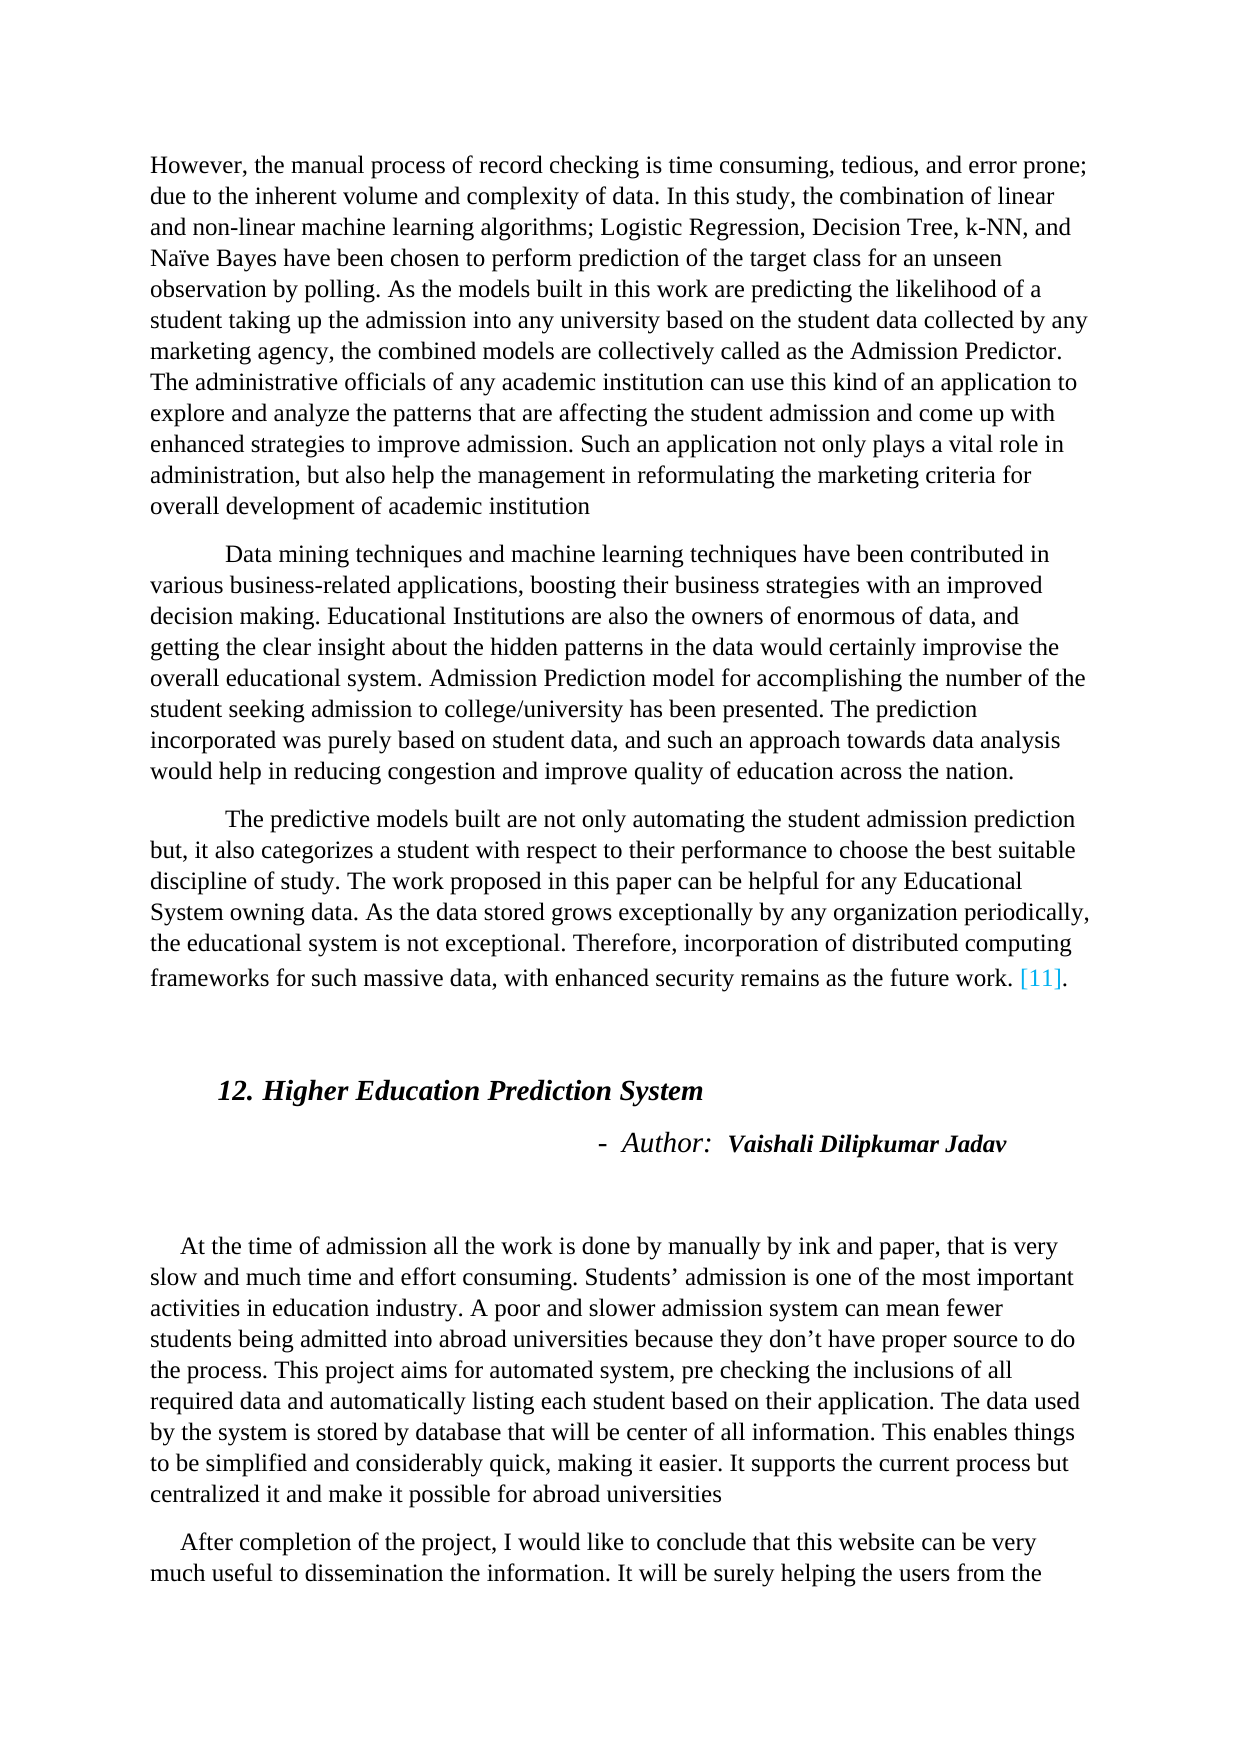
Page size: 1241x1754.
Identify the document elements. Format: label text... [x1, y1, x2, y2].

text Data mining techniques and machine learning techniques have been contributed in various business-related applications, boosting their business strategies with an improved decision making. Educational Institutions are also the owners of enormous of data, and getting the clear insight about the hidden patterns in the data would certainly improvise the overall educational system. Admission Prediction model for accomplishing the number of the student seeking admission to college/university has been presented. The prediction incorporated was purely based on student data, and such an approach towards data analysis would help in reducing congestion and improve quality of education across the nation. [150, 539, 1090, 785]
text At the time of admission all the work is done by manually by ink and paper, that is very slow and much time and effort consuming. Students’ admission is one of the most important activities in education industry. A poor and slower admission system can mean fewer students being admitted into abroad universities because they don’t have proper source to do the process. This project aims for automated system, pre checking the inclusions of all required data and automatically listing each student based on their application. The data used by the system is stored by database that will be center of all information. This enables things to be simplified and considerably quick, making it easier. It supports the current process but centralized it and make it possible for abroad universities [150, 1231, 1090, 1508]
list Higher Education Prediction System [217, 1073, 1090, 1106]
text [150, 150, 1090, 520]
text The predictive models built are not only automating the student admission prediction but, it also categorizes a student with respect to their performance to choose the best suitable discipline of study. The work proposed in this paper can be helpful for any Educational System owning data. As the data stored grows exceptionally by any organization periodically, the educational system is not exceptional. Therefore, incorporation of distributed computing frameworks for such massive data, with enhanced security remains as the future work. [11]. [150, 804, 1090, 994]
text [150, 1527, 1090, 1587]
text - Author: Vaishali Dilipkumar Jadav [255, 1126, 1090, 1159]
